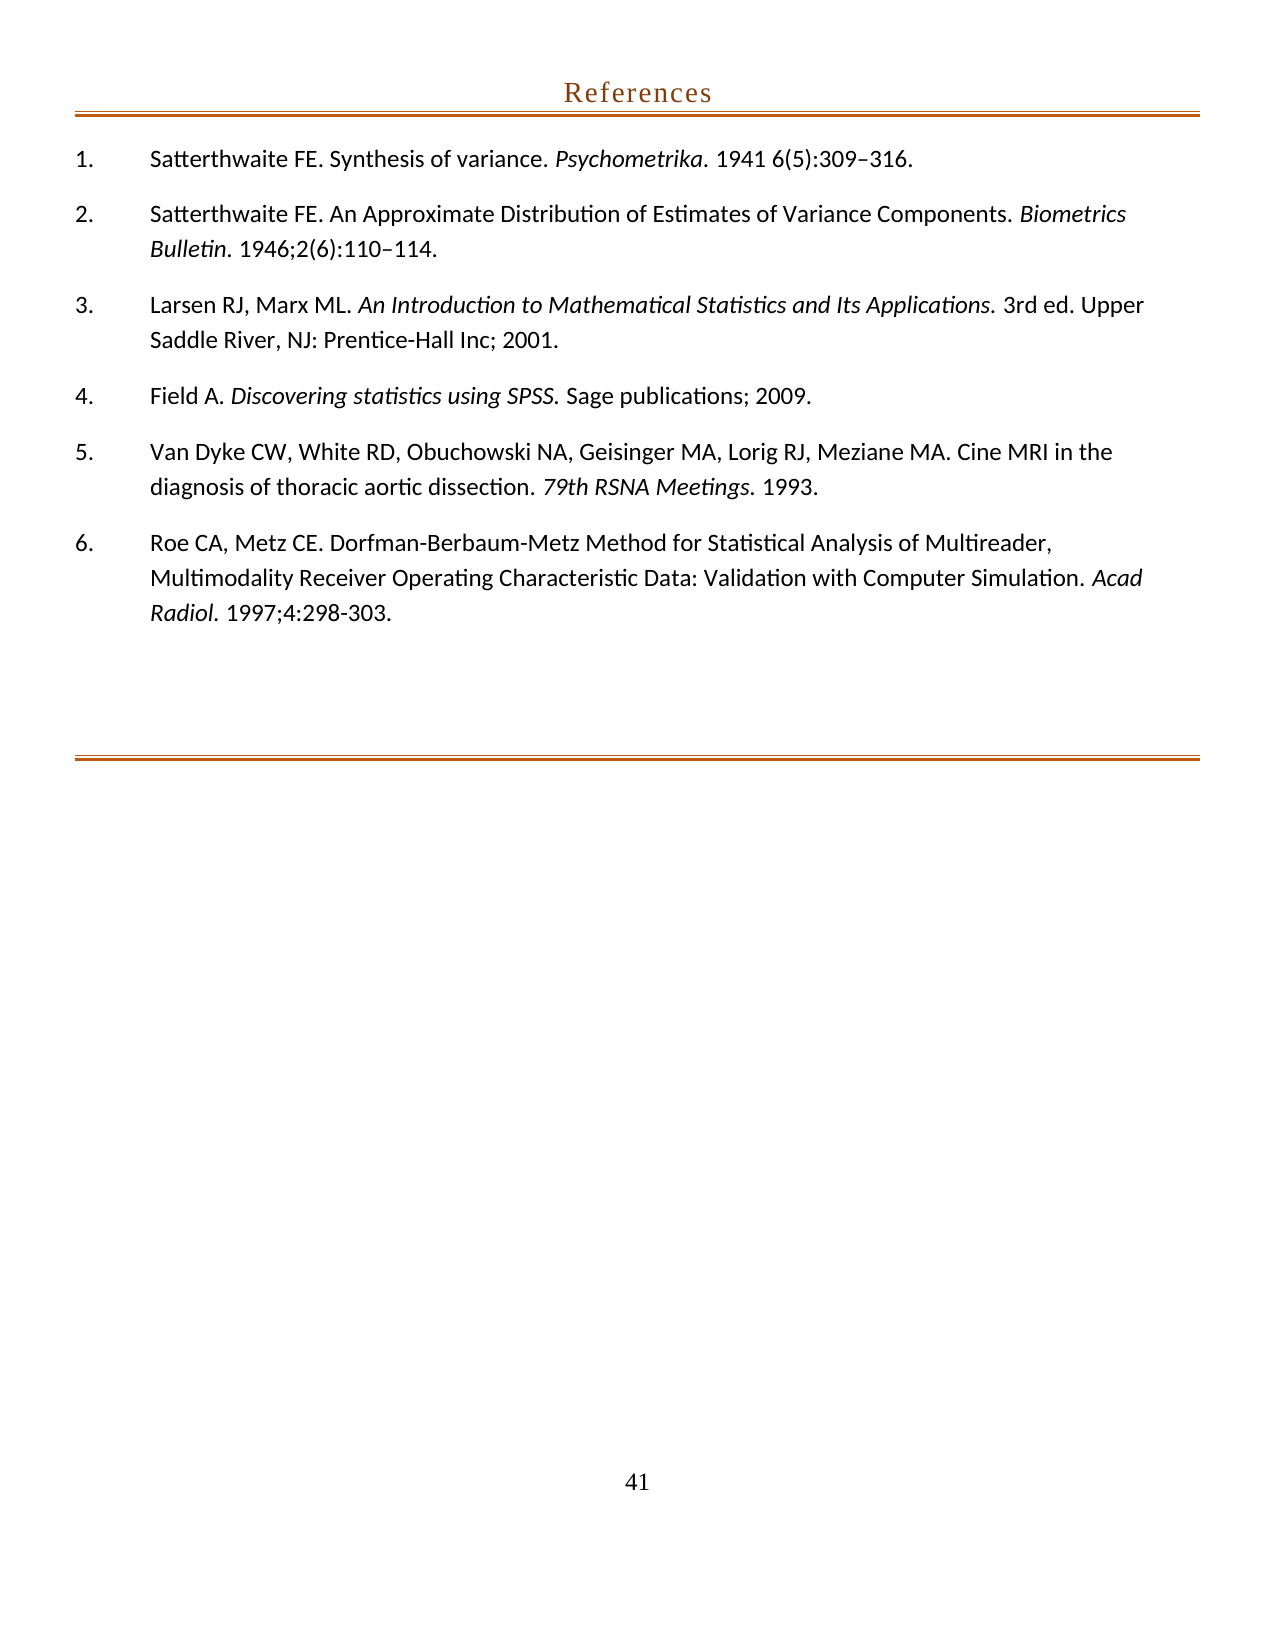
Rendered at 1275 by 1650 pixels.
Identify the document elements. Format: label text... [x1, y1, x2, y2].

text 5. Van Dyke CW, White RD, Obuchowski NA, Geisinger MA, Lorig RJ, Meziane MA. Cine MRI in the diagnosis of thoracic aortic dissection. 79th RSNA Meetings. 1993. [75, 436, 1200, 502]
text 2. Satterthwaite FE. An Approximate Distribution of Estimates of Variance Components. Biometrics Bulletin. 1946;2(6):110–114. [75, 198, 1200, 264]
text 3. Larsen RJ, Marx ML. An Introduction to Mathematical Statistics and Its Applications. 3rd ed. Upper Saddle River, NJ: Prentice-Hall Inc; 2001. [75, 289, 1200, 355]
text 6. Roe CA, Metz CE. Dorfman-Berbaum-Metz Method for Statistical Analysis of Multireader, Multimodality Receiver Operating Characteristic Data: Validation with Computer Simulation. Acad Radiol. 1997;4:298-303. [75, 527, 1200, 627]
subtitle References [75, 75, 1200, 111]
text 1. Satterthwaite FE. Synthesis of variance. Psychometrika. 1941 6(5):309–316. [75, 143, 1200, 173]
text 4. Field A. Discovering statistics using SPSS. Sage publications; 2009. [75, 380, 1200, 411]
